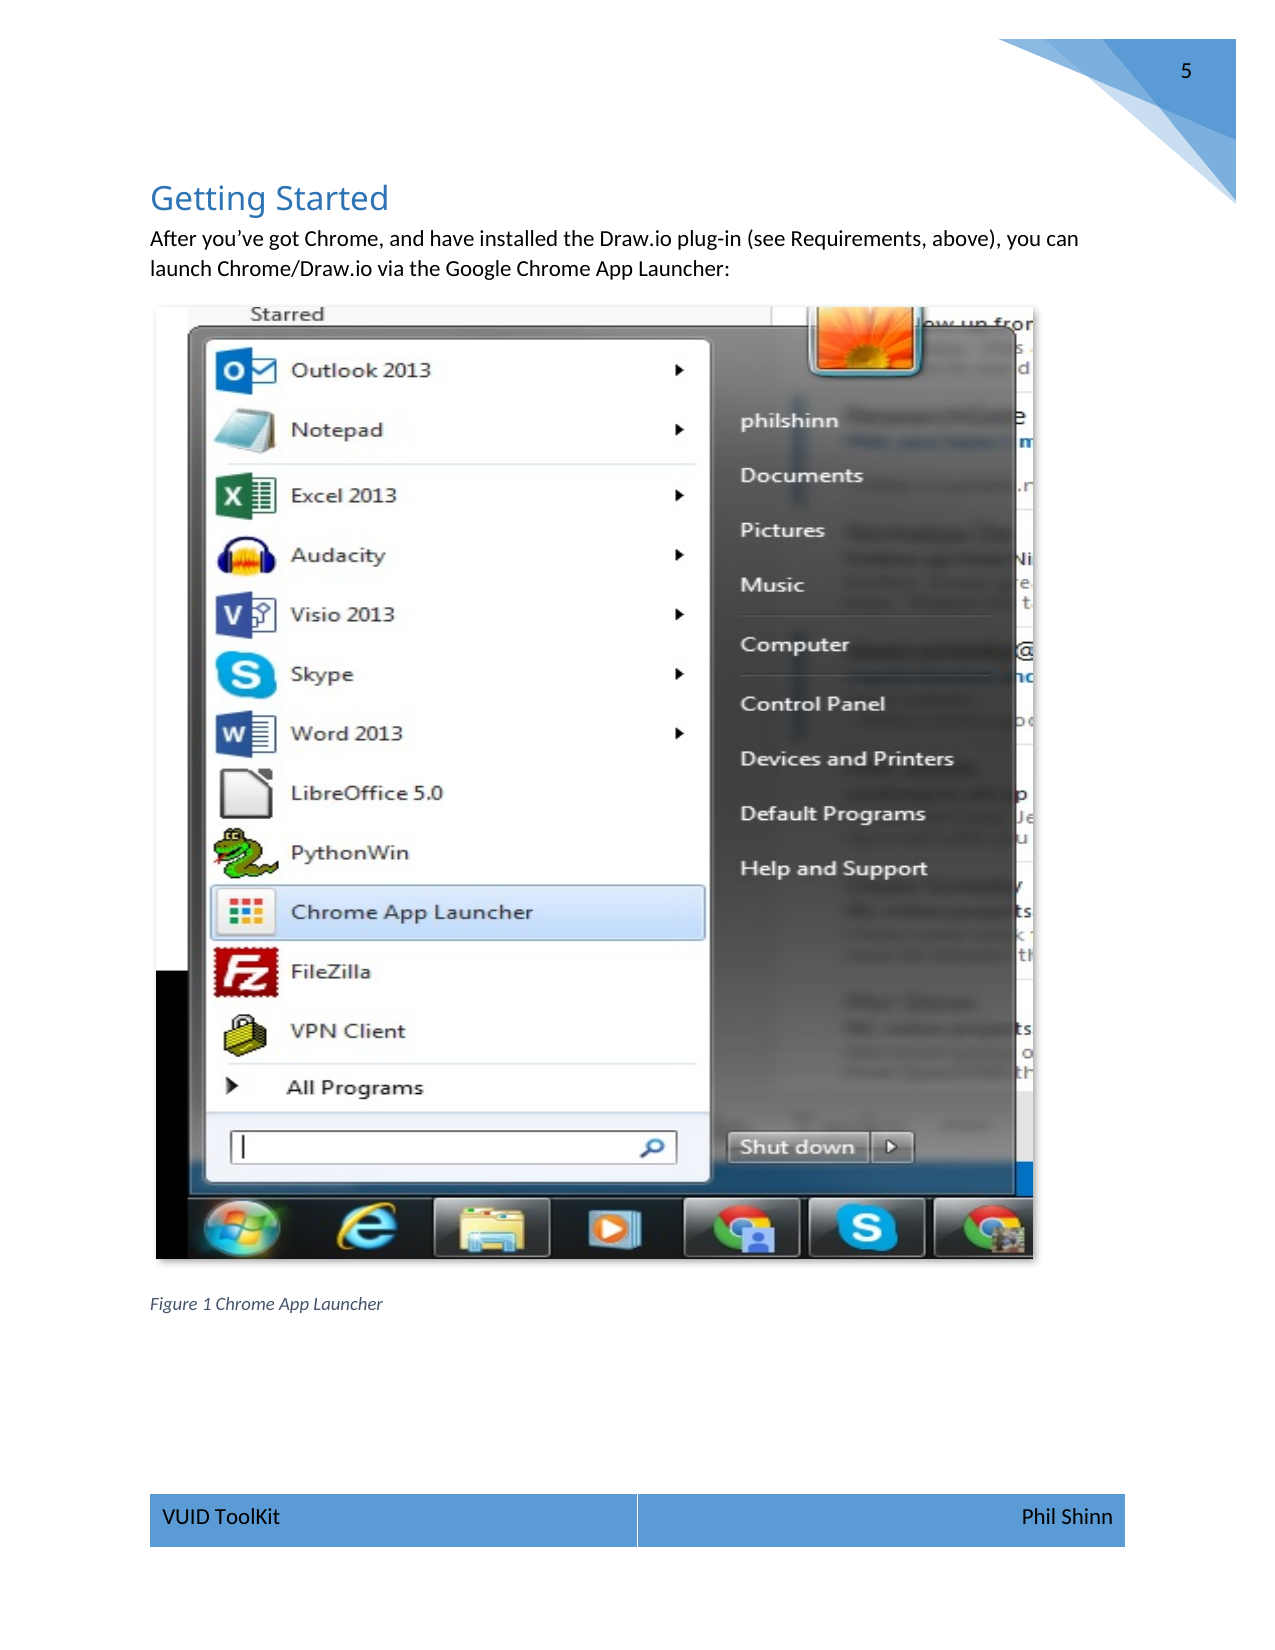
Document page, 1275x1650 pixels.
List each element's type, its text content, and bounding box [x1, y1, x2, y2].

text Figure 1 Chrome App Launcher [150, 1292, 1125, 1315]
subtitle Getting Started [150, 175, 1125, 220]
picture [997, 39, 1236, 205]
picture [156, 307, 1033, 1259]
text After you’ve got Chrome, and have installed the Draw.io plug-in (see Requirements, above), you can launch Chrome/Draw.io via the Google Chrome App Launcher: [150, 224, 1125, 282]
